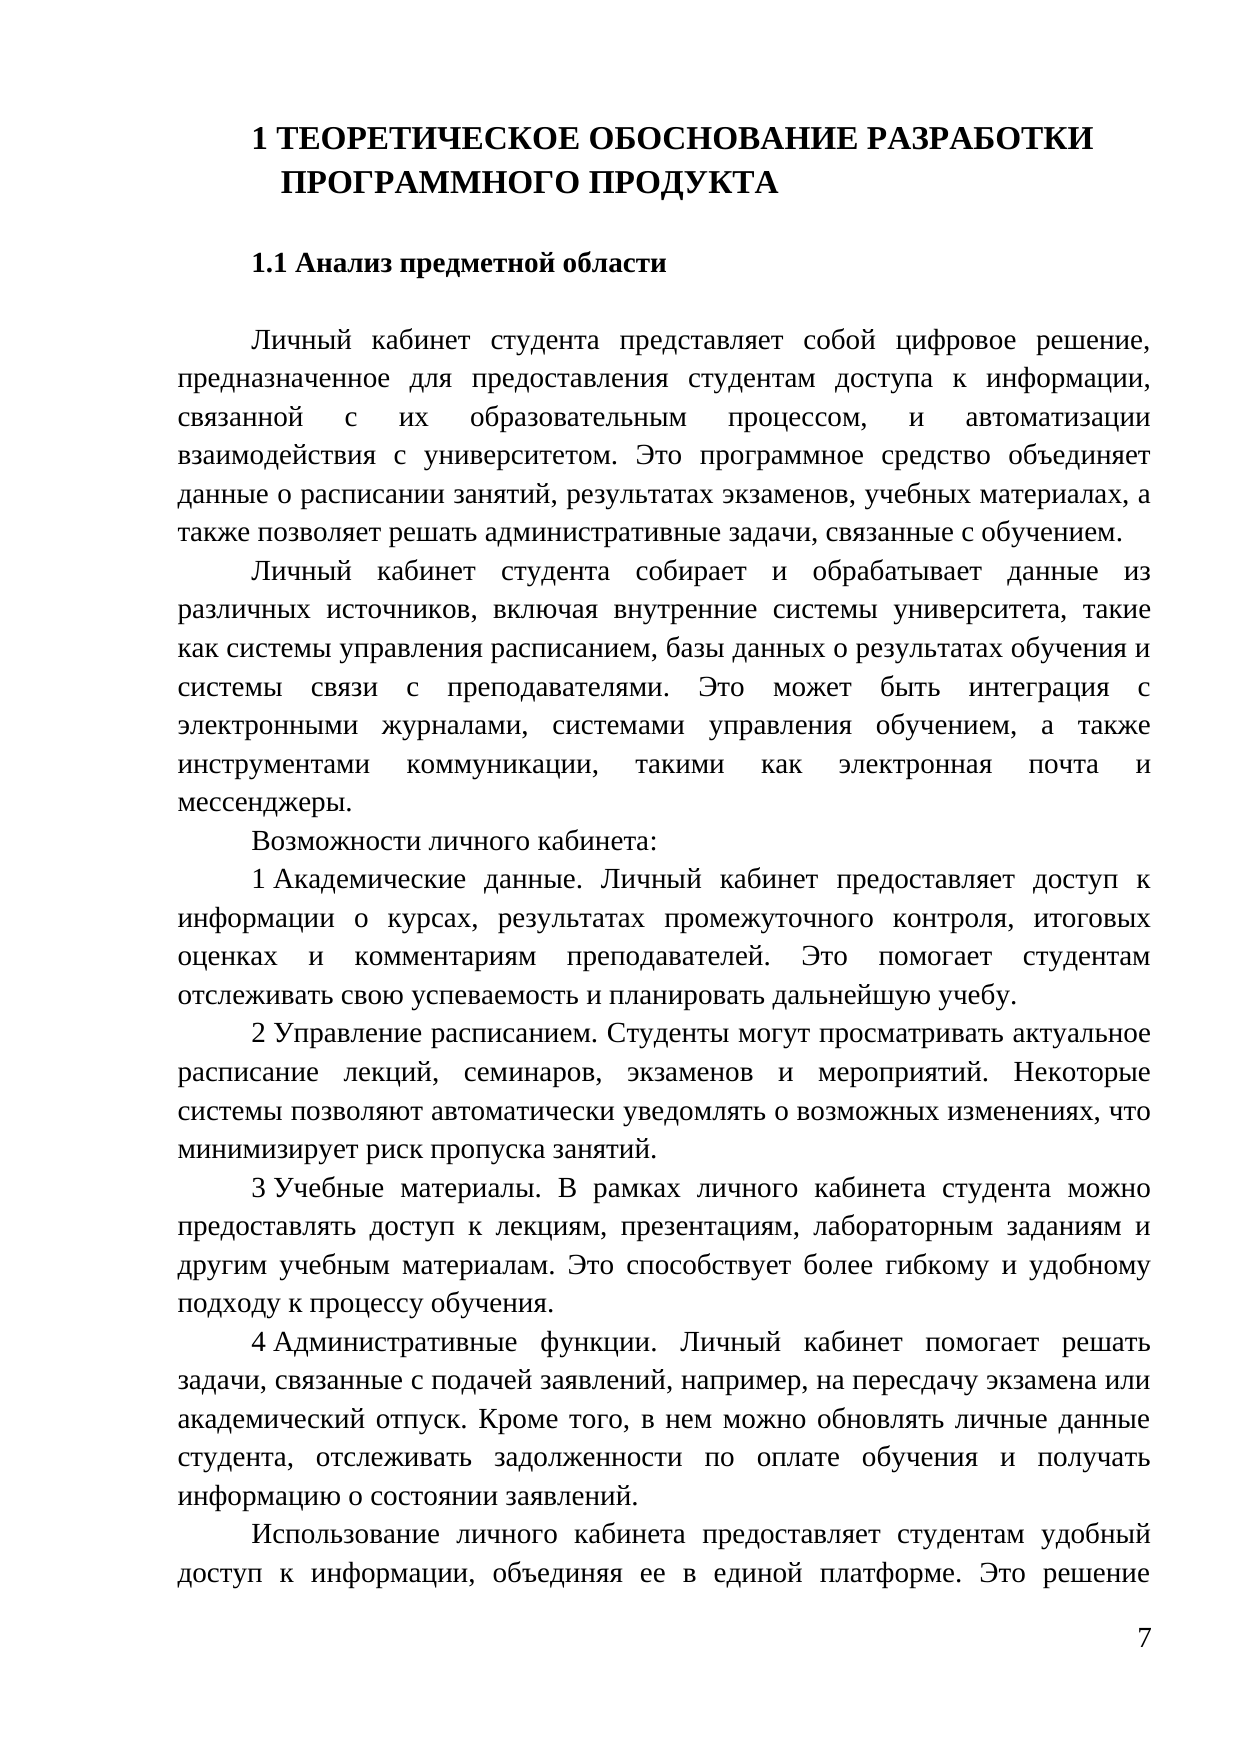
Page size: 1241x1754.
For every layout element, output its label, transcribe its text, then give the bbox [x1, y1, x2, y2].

list Учебные материалы. В рамках личного кабинета студента можно предоставлять доступ к лекциям, презентациям, лабораторным заданиям и другим учебным материалам. Это способствует более гибкому и удобному подходу к процессу обучения. [177, 1170, 1152, 1319]
subtitle 1.1 Анализ предметной области [177, 245, 1152, 278]
text Личный кабинет студента собирает и обрабатывает данные из различных источников, включая внутренние системы университета, такие как системы управления расписанием, базы данных о результатах обучения и системы связи с преподавателями. Это может быть интеграция с электронными журналами, системами управления обучением, а также инструментами коммуникации, такими как электронная почта и мессенджеры. [177, 553, 1152, 818]
text Возможности личного кабинета: [177, 823, 1152, 856]
text Личный кабинет студента представляет собой цифровое решение, предназначенное для предоставления студентам доступа к информации, связанной с их образовательным процессом, и автоматизации взаимодействия с университетом. Это программное средство объединяет данные о расписании занятий, результатах экзаменов, учебных материалах, а также позволяет решать административные задачи, связанные с обучением. [177, 322, 1152, 548]
list Управление расписанием. Студенты могут просматривать актуальное расписание лекций, семинаров, экзаменов и мероприятий. Некоторые системы позволяют автоматически уведомлять о возможных изменениях, что минимизирует риск пропуска занятий. [177, 1016, 1152, 1165]
list Административные функции. Личный кабинет помогает решать задачи, связанные с подачей заявлений, например, на пересдачу экзамена или академический отпуск. Кроме того, в нем можно обновлять личные данные студента, отслеживать задолженности по оплате обучения и получать информацию о состоянии заявлений. [177, 1324, 1152, 1512]
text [177, 1517, 1152, 1589]
subtitle 1 ТЕОРЕТИЧЕСКОЕ ОБОСНОВАНИЕ РАЗРАБОТКИ ПРОГРАММНОГО ПРОДУКТА [251, 118, 1152, 201]
list Академические данные. Личный кабинет предоставляет доступ к информации о курсах, результатах промежуточного контроля, итоговых оценках и комментариям преподавателей. Это помогает студентам отслеживать свою успеваемость и планировать дальнейшую учебу. [177, 861, 1152, 1011]
